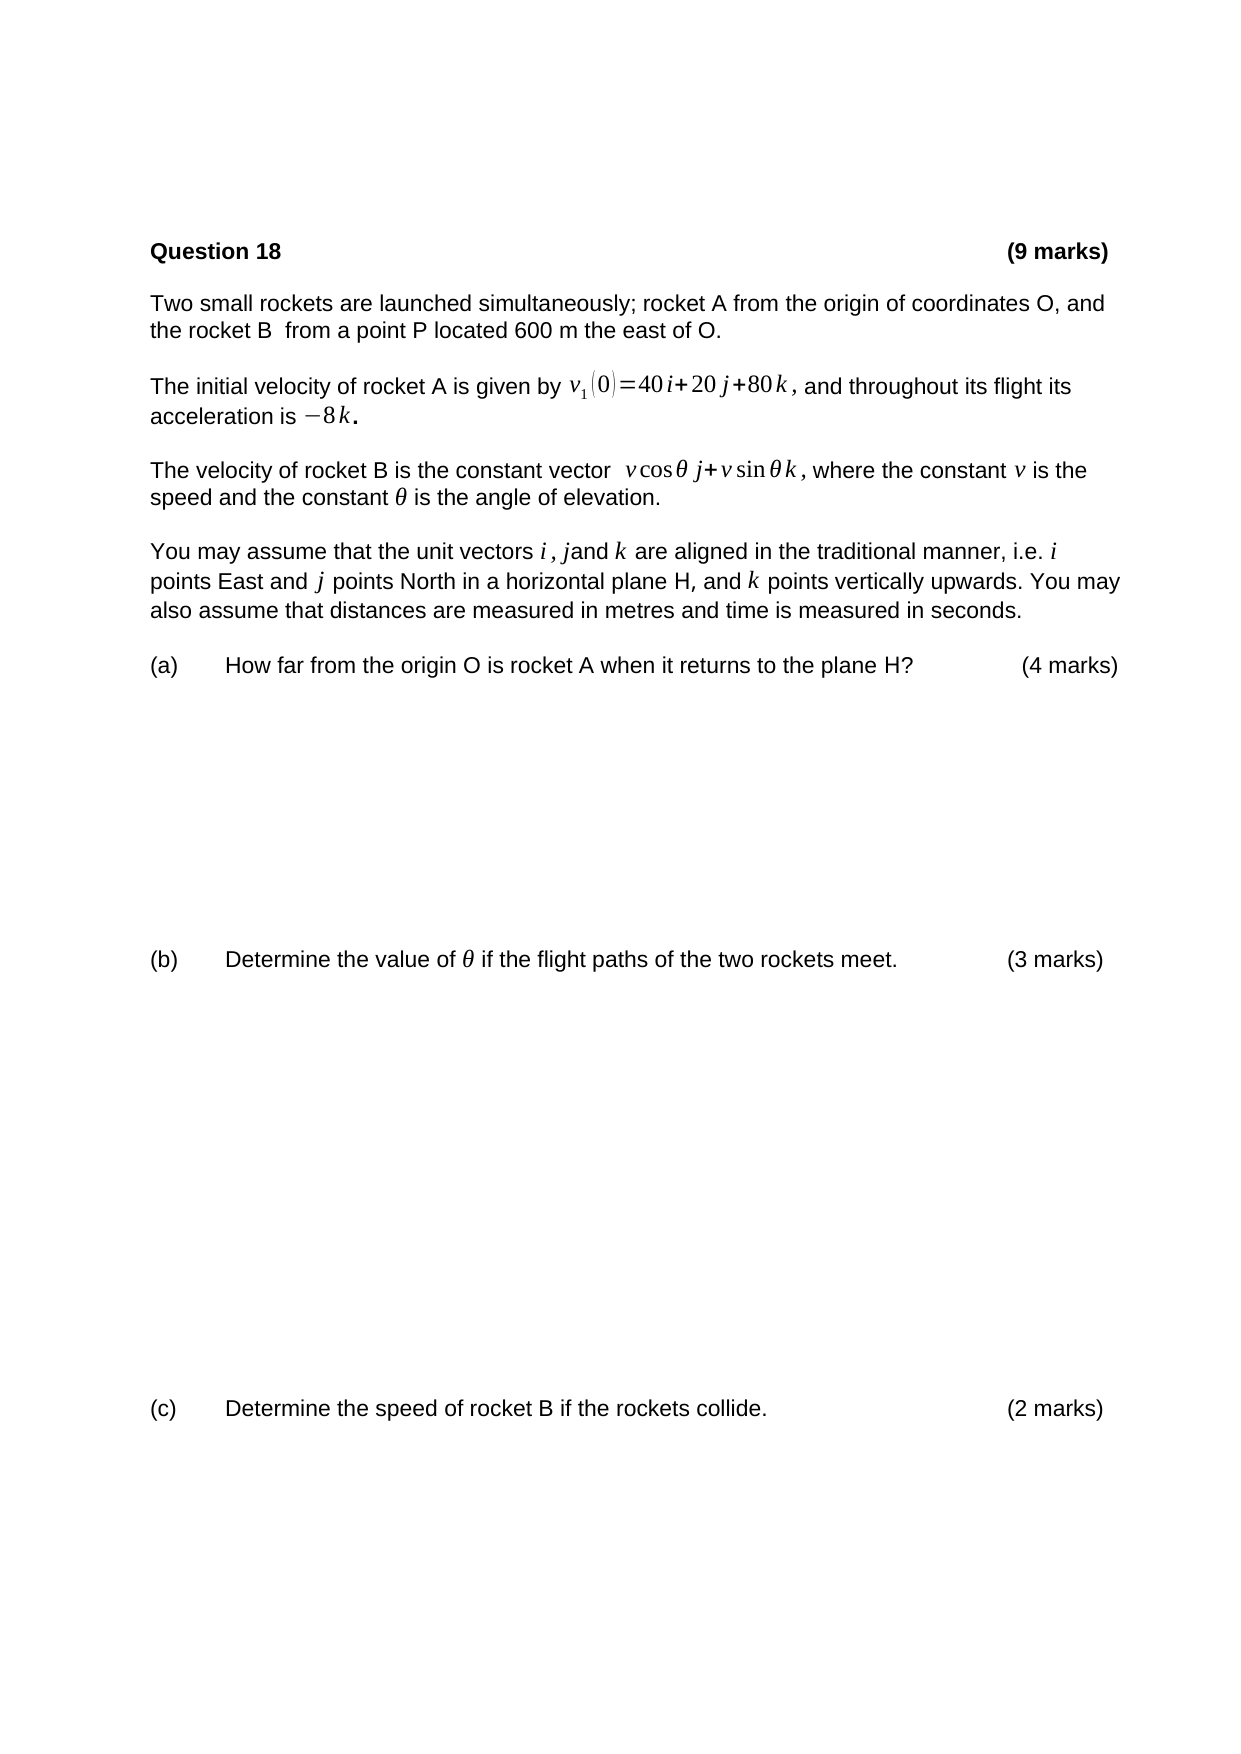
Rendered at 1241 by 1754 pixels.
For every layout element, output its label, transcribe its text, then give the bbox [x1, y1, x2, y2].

text The velocity of rocket B is the constant vector where the constant is the speed and the constant is the angle of elevation. [150, 456, 1122, 511]
text The initial velocity of rocket A is given by and throughout its flight its acceleration is . [150, 369, 1122, 430]
text (b) Determine the value of if the flight paths of the two rockets meet. (3 marks) [150, 946, 1122, 973]
text (a) How far from the origin O is rocket A when it returns to the plane H? (4 marks) [150, 649, 1122, 681]
text (c) Determine the speed of rocket B if the rockets collide. (2 marks) [150, 1395, 1122, 1421]
text Two small rockets are launched simultaneously; rocket A from the origin of coordinates O, and the rocket B from a point P located 600 m the east of O. [150, 290, 1122, 343]
text Question 18 (9 marks) [150, 238, 1122, 264]
text You may assume that the unit vectors and are aligned in the traditional manner, i.e. points East and points North in a horizontal plane H, and points vertically upwards. You may also assume that distances are measured in metres and time is measured in seconds. [150, 538, 1122, 623]
